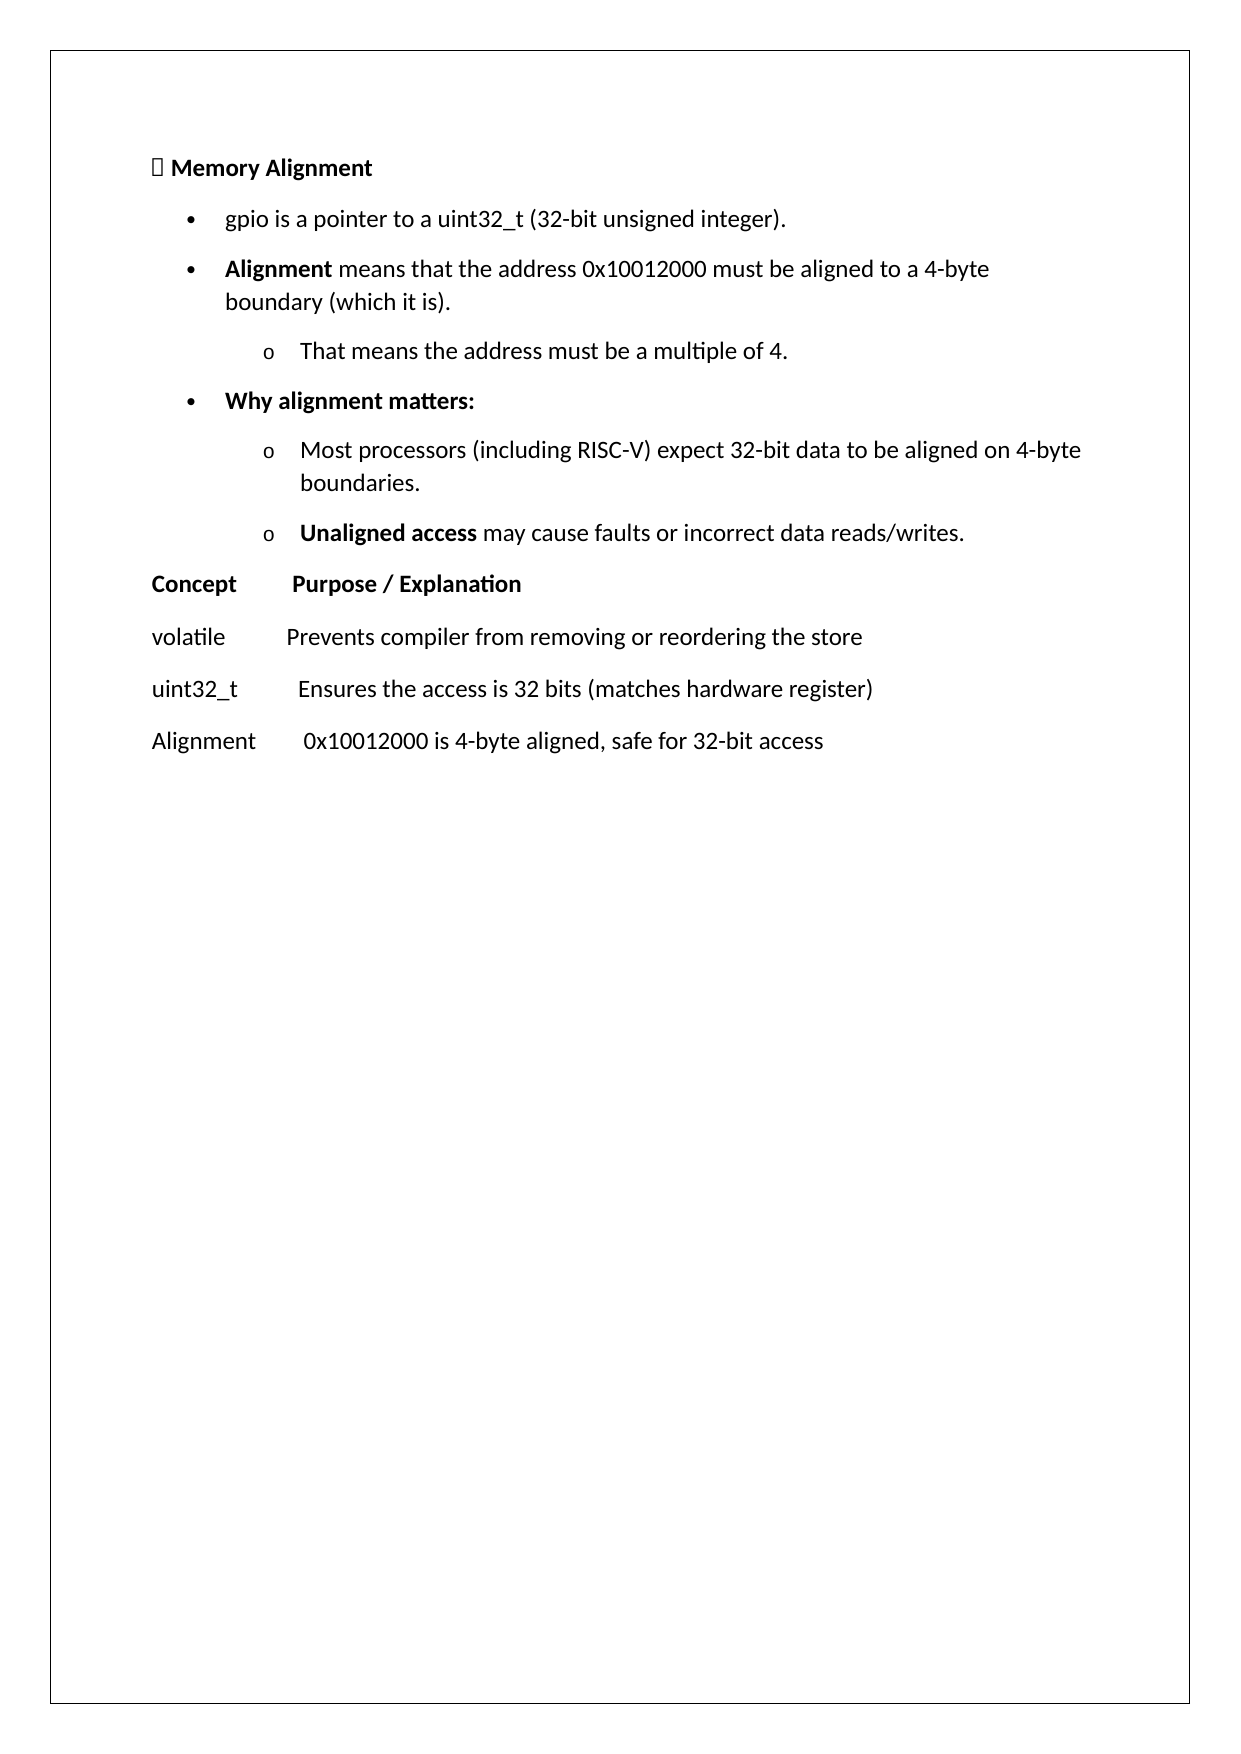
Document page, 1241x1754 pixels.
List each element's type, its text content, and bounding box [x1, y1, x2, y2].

list gpio is a pointer to a uint32_t (32-bit unsigned integer). [187, 203, 1090, 234]
table_cell volatile [150, 619, 262, 672]
list Most processors (including RISC-V) expect 32-bit data to be aligned on 4-byte boundaries. [262, 435, 1090, 498]
table_cell uint32_t [150, 672, 262, 724]
list Alignment means that the address 0x10012000 must be aligned to a 4-byte boundary (which it is). [187, 253, 1090, 316]
list Why alignment matters: [187, 385, 1090, 416]
table_cell Prevents compiler from removing or reordering the store [262, 619, 880, 672]
table_cell Alignment [150, 724, 262, 776]
table_header Concept [150, 567, 262, 619]
table_header Purpose / Explanation [262, 567, 880, 619]
list Unaligned access may cause faults or incorrect data reads/writes. [262, 517, 1090, 548]
table_cell 0x10012000 is 4-byte aligned, safe for 32-bit access [262, 724, 880, 776]
table_cell Ensures the access is 32 bits (matches hardware register) [262, 672, 880, 724]
text ✅ Memory Alignment [150, 150, 1090, 184]
list That means the address must be a multiple of 4. [262, 336, 1090, 366]
